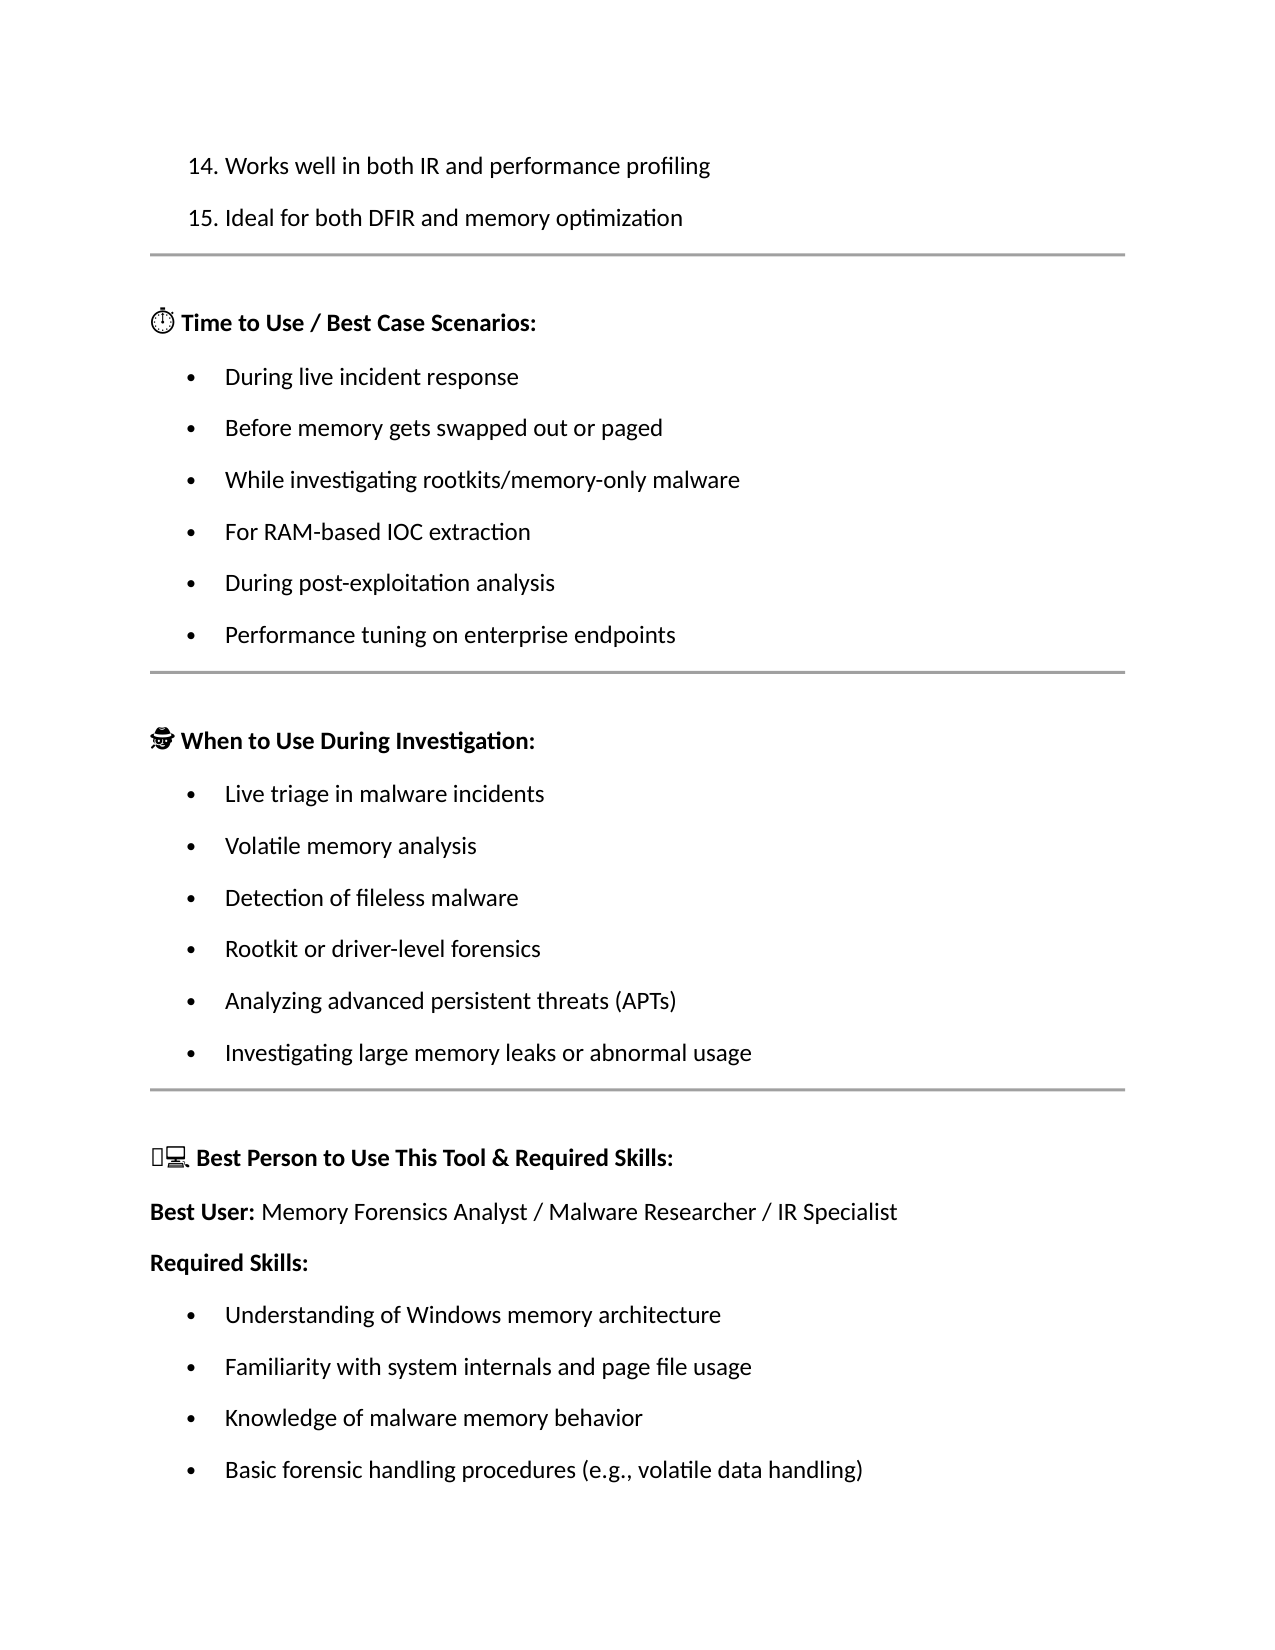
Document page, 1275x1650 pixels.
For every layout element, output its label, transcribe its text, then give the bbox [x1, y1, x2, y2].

text ⏱ Time to Use / Best Case Scenarios: [150, 305, 1125, 339]
list During post-exploitation analysis [187, 567, 1125, 598]
list Rootkit or driver-level forensics [187, 933, 1125, 964]
text 🕵 When to Use During Investigation: [150, 722, 1125, 757]
list Knowledge of malware memory behavior [187, 1402, 1125, 1433]
text 👨‍💻 Best Person to Use This Tool & Required Skills: [150, 1140, 1125, 1174]
list Works well in both IR and performance profiling [187, 150, 1125, 181]
list Understanding of Windows memory architecture [187, 1299, 1125, 1330]
text Best User: Memory Forensics Analyst / Malware Researcher / IR Specialist [150, 1196, 1125, 1226]
list Basic forensic handling procedures (e.g., volatile data handling) [187, 1454, 1125, 1485]
text Required Skills: [150, 1247, 1125, 1278]
list Analyzing advanced persistent threats (APTs) [187, 985, 1125, 1016]
list Investigating large memory leaks or abnormal usage [187, 1037, 1125, 1067]
list Before memory gets swapped out or paged [187, 412, 1125, 443]
list Volatile memory analysis [187, 830, 1125, 861]
list Performance tuning on enterprise endpoints [187, 619, 1125, 650]
list While investigating rootkits/memory-only malware [187, 464, 1125, 495]
list During live incident response [187, 361, 1125, 391]
list For RAM-based IOC extraction [187, 516, 1125, 546]
list Live triage in malware incidents [187, 778, 1125, 809]
list Ideal for both DFIR and memory optimization [187, 202, 1125, 232]
list Familiarity with system internals and page file usage [187, 1351, 1125, 1381]
list Detection of fileless malware [187, 882, 1125, 912]
